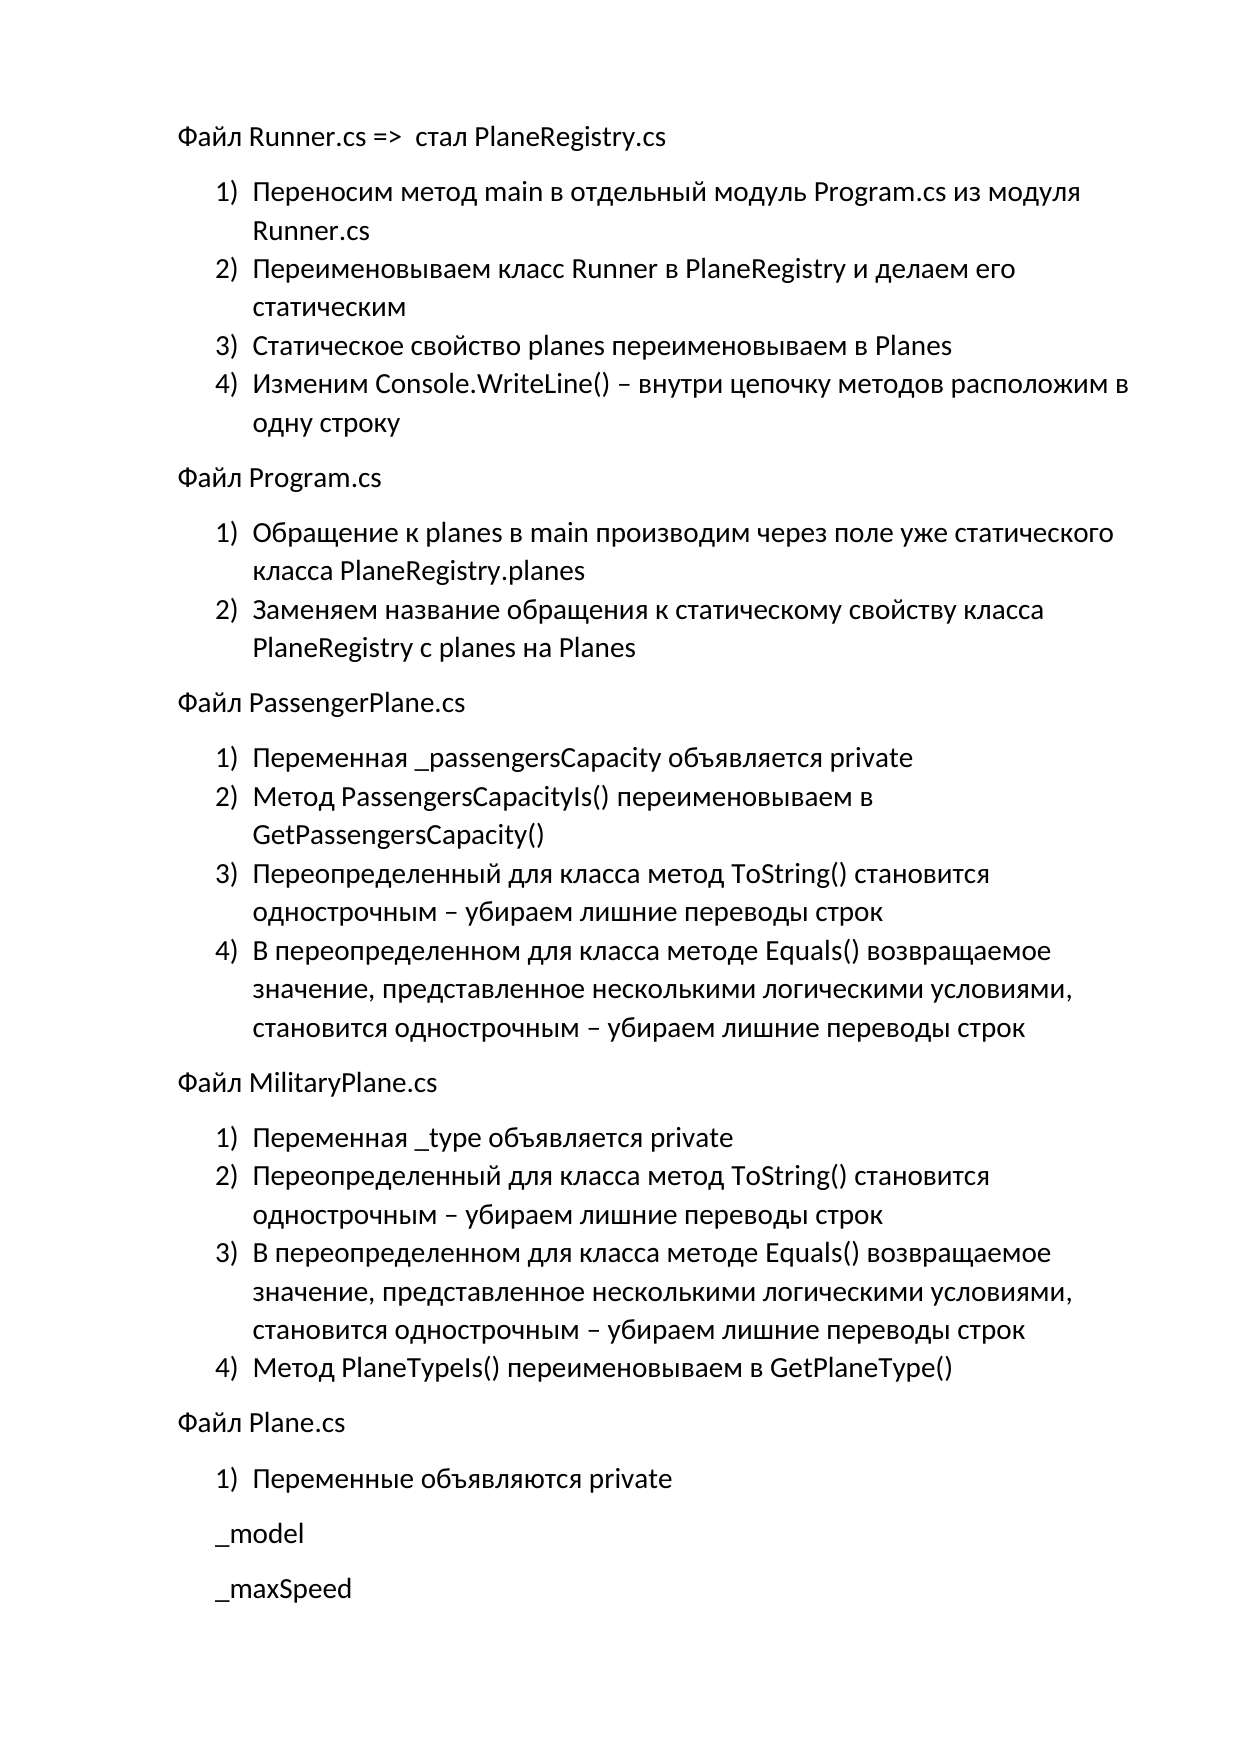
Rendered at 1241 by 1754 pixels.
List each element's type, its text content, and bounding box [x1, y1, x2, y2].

text Файл MilitaryPlane.cs [177, 1064, 1152, 1099]
list Заменяем название обращения к статическому свойству класса PlaneRegistry с planes на Planes [215, 591, 1152, 665]
list Обращение к planes в main производим через поле уже статического класса PlaneRegistry.planes [215, 514, 1152, 588]
text Файл PassengerPlane.cs [177, 684, 1152, 720]
list Изменим Console.WriteLine() – внутри цепочку методов расположим в одну строку [215, 365, 1152, 439]
list Переменные объявляются private [215, 1460, 1152, 1495]
list Статическое свойство planes переименовываем в Planes [215, 327, 1152, 363]
list Переменная _type объявляется private [215, 1119, 1152, 1154]
list Метод PassengersCapacityIs() переименовываем в GetPassengersCapacity() [215, 778, 1152, 852]
text _model [215, 1515, 1152, 1550]
list Переопределенный для класса метод ToString() становится однострочным – убираем лишние переводы строк [215, 855, 1152, 929]
text _maxSpeed [215, 1570, 1152, 1606]
list Метод PlaneTypeIs() переименовываем в GetPlaneType() [215, 1349, 1152, 1385]
text Файл Runner.cs => стал PlaneRegistry.cs [177, 118, 1152, 154]
list Переименовываем класс Runner в PlaneRegistry и делаем его статическим [215, 250, 1152, 324]
text Файл Plane.cs [177, 1404, 1152, 1440]
list Переопределенный для класса метод ToString() становится однострочным – убираем лишние переводы строк [215, 1157, 1152, 1231]
list Переносим метод main в отдельный модуль Program.cs из модуля Runner.cs [215, 173, 1152, 247]
list Переменная _passengersCapacity объявляется private [215, 739, 1152, 775]
text Файл Program.cs [177, 459, 1152, 494]
